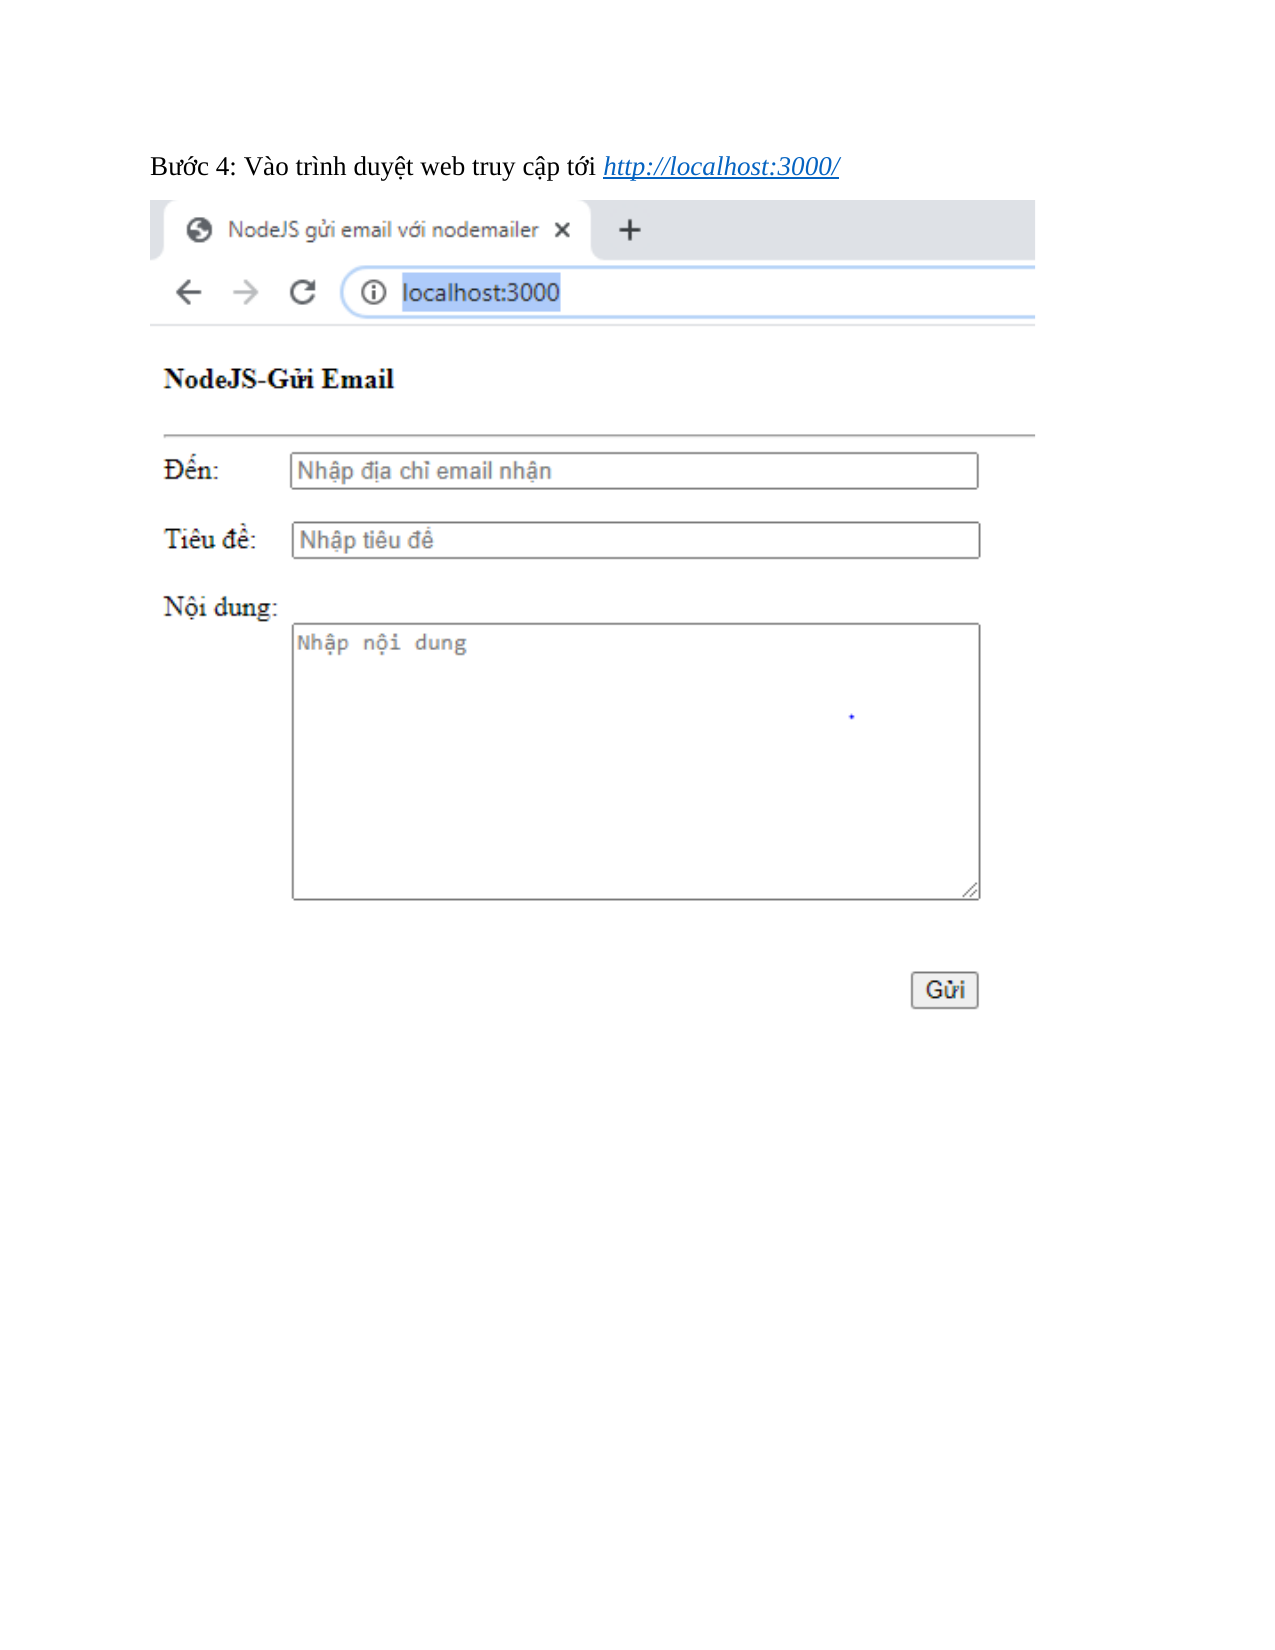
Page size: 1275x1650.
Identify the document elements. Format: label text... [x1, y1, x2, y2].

text Bước 4: Vào trình duyệt web truy cập tới http://localhost:3000/ [150, 150, 1125, 181]
picture [150, 200, 1035, 1052]
